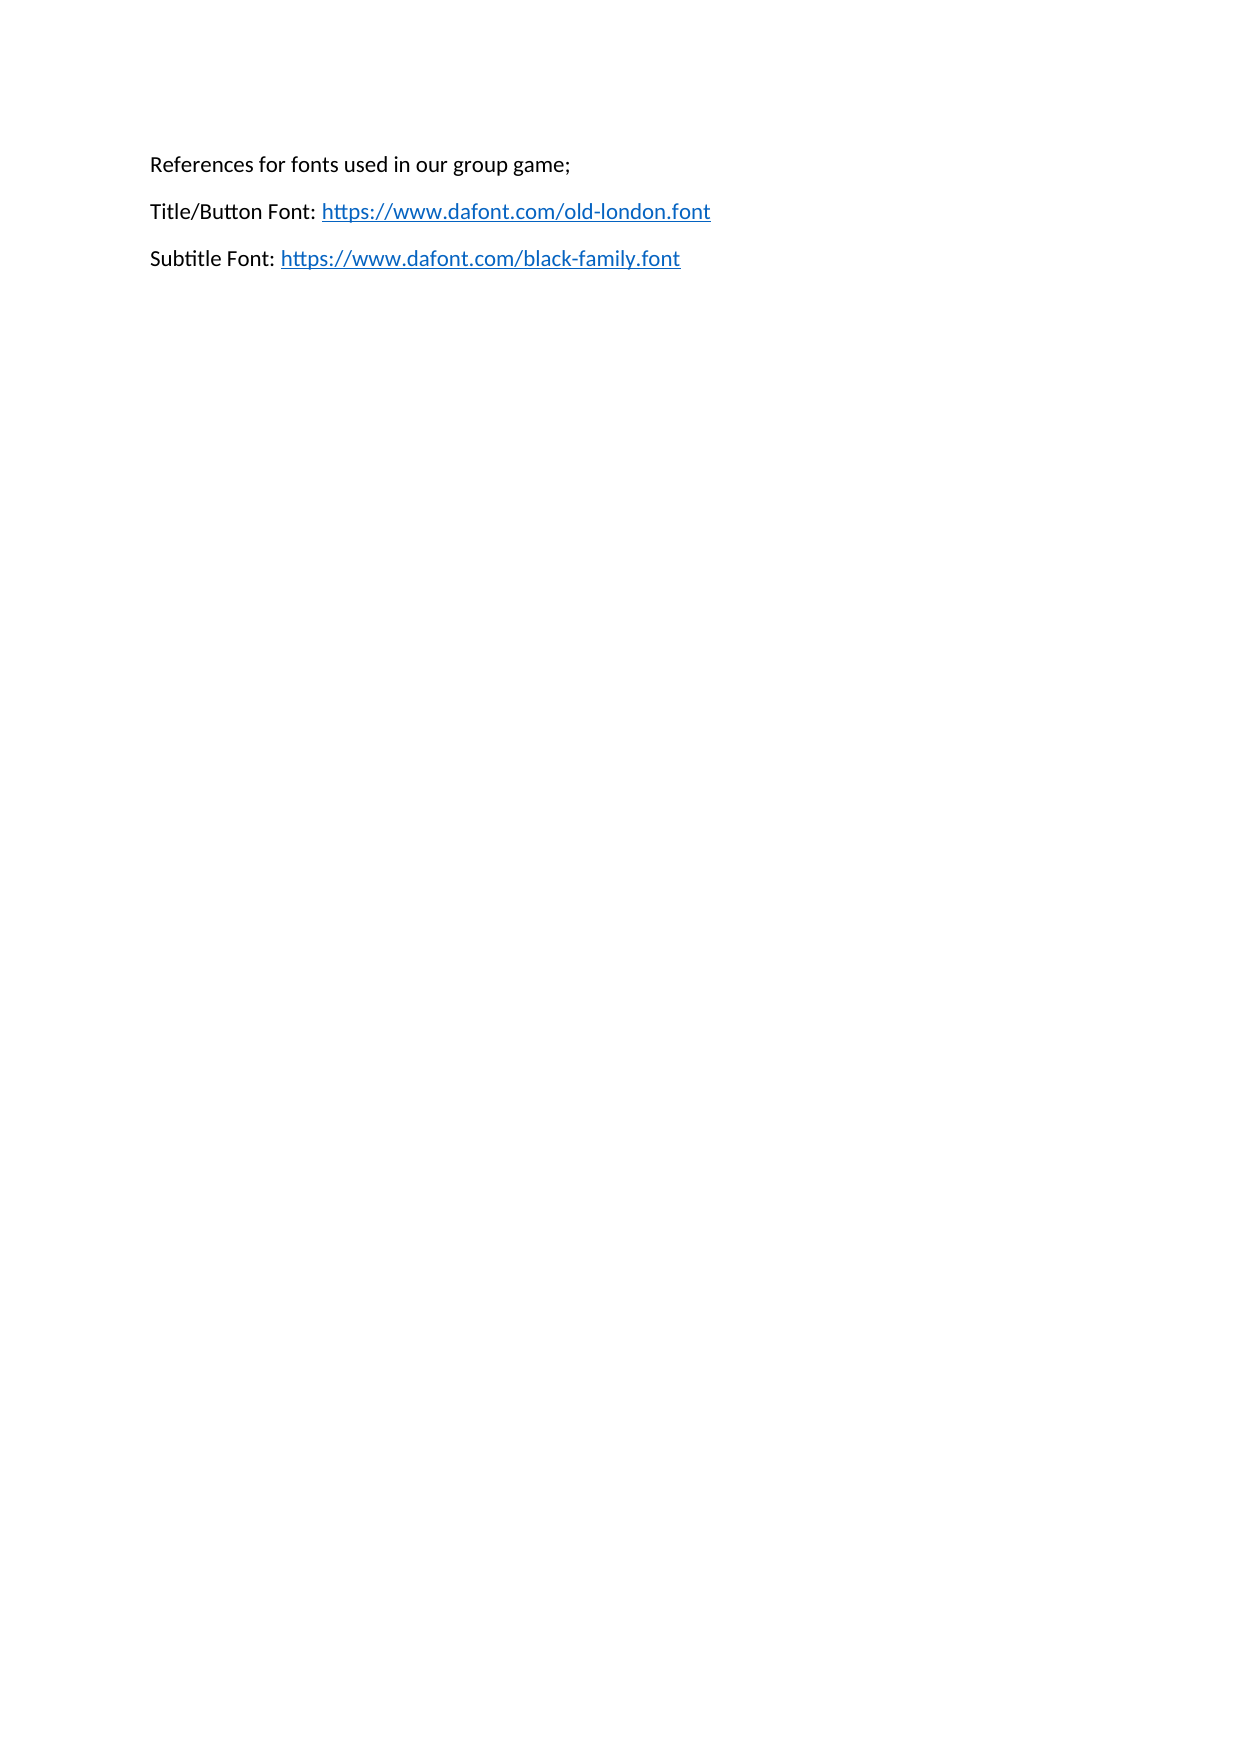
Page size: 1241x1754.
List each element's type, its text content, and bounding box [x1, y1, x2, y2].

text References for fonts used in our group game; [150, 150, 1090, 178]
text Subtitle Font: https://www.dafont.com/black-family.font [150, 244, 1090, 272]
text Title/Button Font: https://www.dafont.com/old-london.font [150, 197, 1090, 225]
